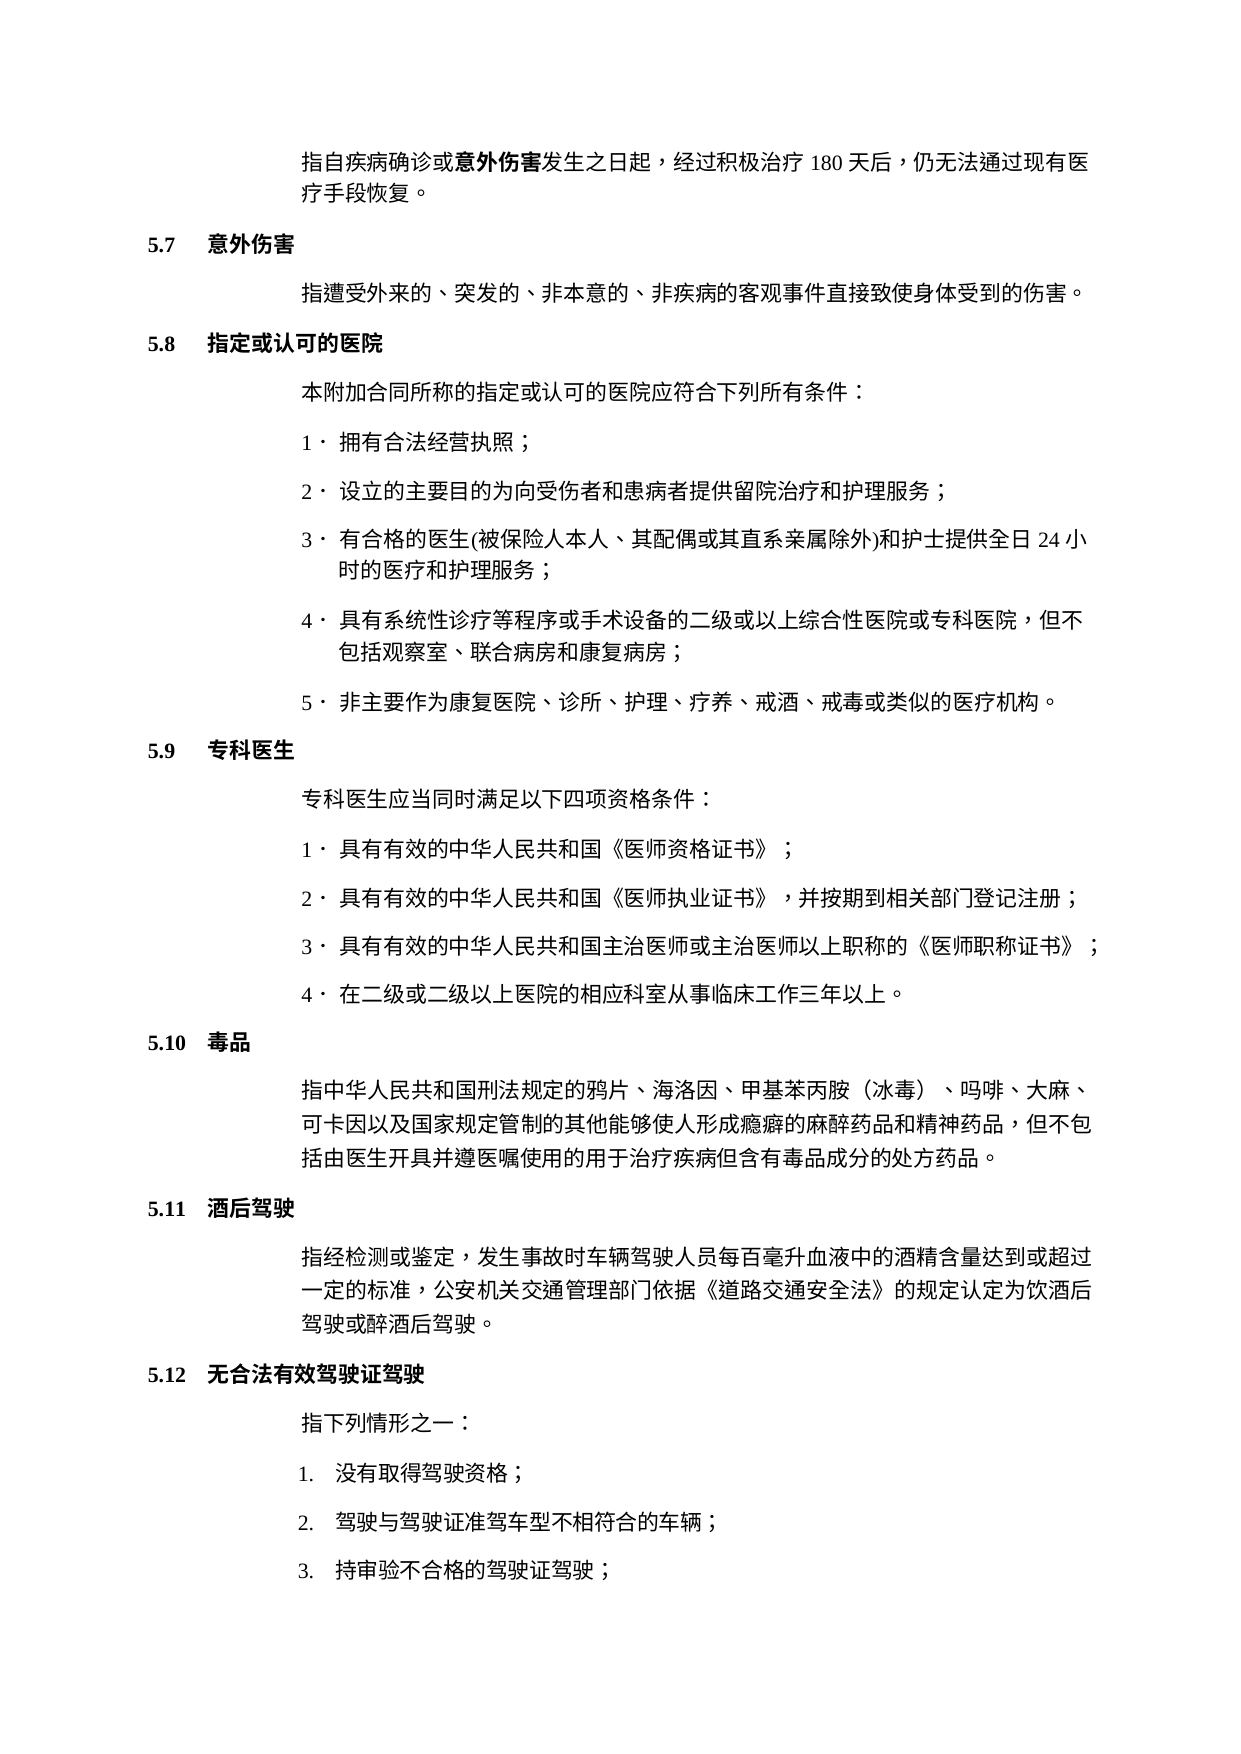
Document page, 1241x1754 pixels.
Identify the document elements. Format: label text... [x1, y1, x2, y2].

list 持审验不合格的驾驶证驾驶； [298, 1555, 1115, 1585]
subtitle 意外伤害 [148, 229, 1115, 259]
text 指中华人民共和国刑法规定的鸦片、海洛因、甲基苯丙胺（冰毒）、吗啡、大麻、可卡因以及国家规定管制的其他能够使人形成瘾癖的麻醉药品和精神药品，但不包括由医生开具并遵医嘱使用的用于治疗疾病但含有毒品成分的处方药品。 [301, 1076, 1093, 1173]
text 指遭受外来的、突发的、非本意的、非疾病的客观事件直接致使身体受到的伤害。 [301, 278, 1115, 307]
subtitle 无合法有效驾驶证驾驶 [148, 1359, 1115, 1389]
text 1． 拥有合法经营执照； [301, 427, 1115, 457]
text 专科医生应当同时满足以下四项资格条件： [301, 784, 1115, 813]
text 3． 有合格的医生(被保险人本人、其配偶或其直系亲属除外)和护士提供全日 24 小时的医疗和护理服务； [301, 524, 1099, 585]
text 指下列情形之一： [301, 1408, 1115, 1437]
subtitle 酒后驾驶 [148, 1193, 1115, 1223]
text 2． 设立的主要目的为向受伤者和患病者提供留院治疗和护理服务； [301, 476, 1115, 505]
text 2． 具有有效的中华人民共和国《医师执业证书》，并按期到相关部门登记注册； [301, 883, 1115, 912]
list 驾驶与驾驶证准驾车型不相符合的车辆； [298, 1507, 1115, 1536]
text 指自疾病确诊或意外伤害发生之日起，经过积极治疗 180 天后，仍无法通过现有医疗手段恢复。 [301, 147, 1098, 208]
text 4． 具有系统性诊疗等程序或手术设备的二级或以上综合性医院或专科医院，但不包括观察室、联合病房和康复病房； [301, 606, 1093, 667]
subtitle 毒品 [148, 1027, 1115, 1057]
text 1． 具有有效的中华人民共和国《医师资格证书》； [301, 834, 1115, 864]
subtitle 专科医生 [148, 735, 1115, 765]
text 本附加合同所称的指定或认可的医院应符合下列所有条件： [301, 377, 1115, 406]
text 5． 非主要作为康复医院、诊所、护理、疗养、戒酒、戒毒或类似的医疗机构。 [301, 687, 1115, 717]
subtitle 指定或认可的医院 [148, 328, 1115, 358]
list 没有取得驾驶资格； [298, 1458, 1115, 1488]
text 4． 在二级或二级以上医院的相应科室从事临床工作三年以上。 [301, 979, 1115, 1009]
text 指经检测或鉴定，发生事故时车辆驾驶人员每百毫升血液中的酒精含量达到或超过一定的标准，公安机关交通管理部门依据《道路交通安全法》的规定认定为饮酒后驾驶或醉酒后驾驶。 [301, 1242, 1093, 1339]
text 3． 具有有效的中华人民共和国主治医师或主治医师以上职称的《医师职称证书》； [301, 931, 1115, 961]
